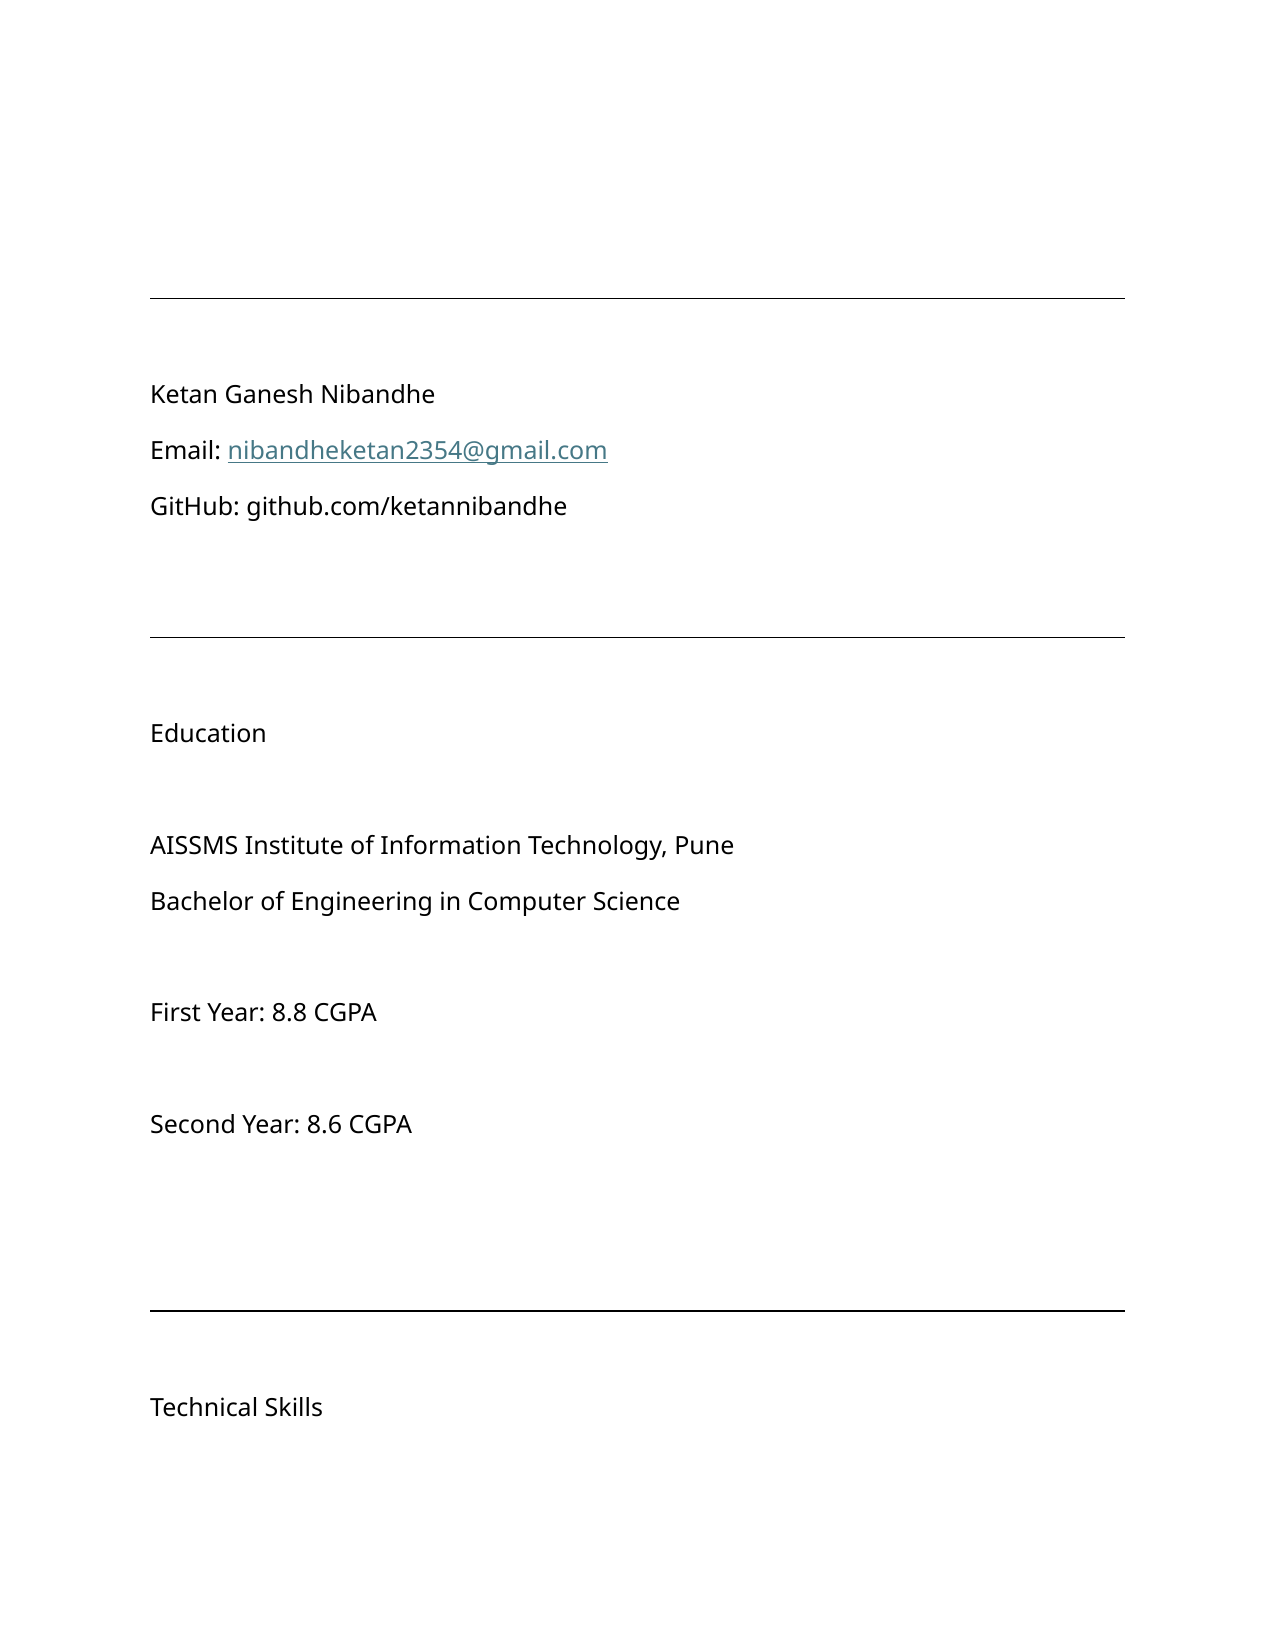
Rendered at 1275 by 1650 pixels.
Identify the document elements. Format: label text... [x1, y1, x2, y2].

text Ketan Ganesh Nibandhe [150, 377, 1125, 411]
text Email: nibandheketan2354@gmail.com [150, 433, 1125, 467]
text Technical Skills [150, 1389, 1125, 1423]
text First Year: 8.8 CGPA [150, 995, 1125, 1029]
text Education [150, 716, 1125, 750]
text AISSMS Institute of Information Technology, Pune [150, 827, 1125, 861]
text Bachelor of Engineering in Computer Science [150, 883, 1125, 917]
text Second Year: 8.6 CGPA [150, 1106, 1125, 1141]
text GitHub: github.com/ketannibandhe [150, 489, 1125, 523]
